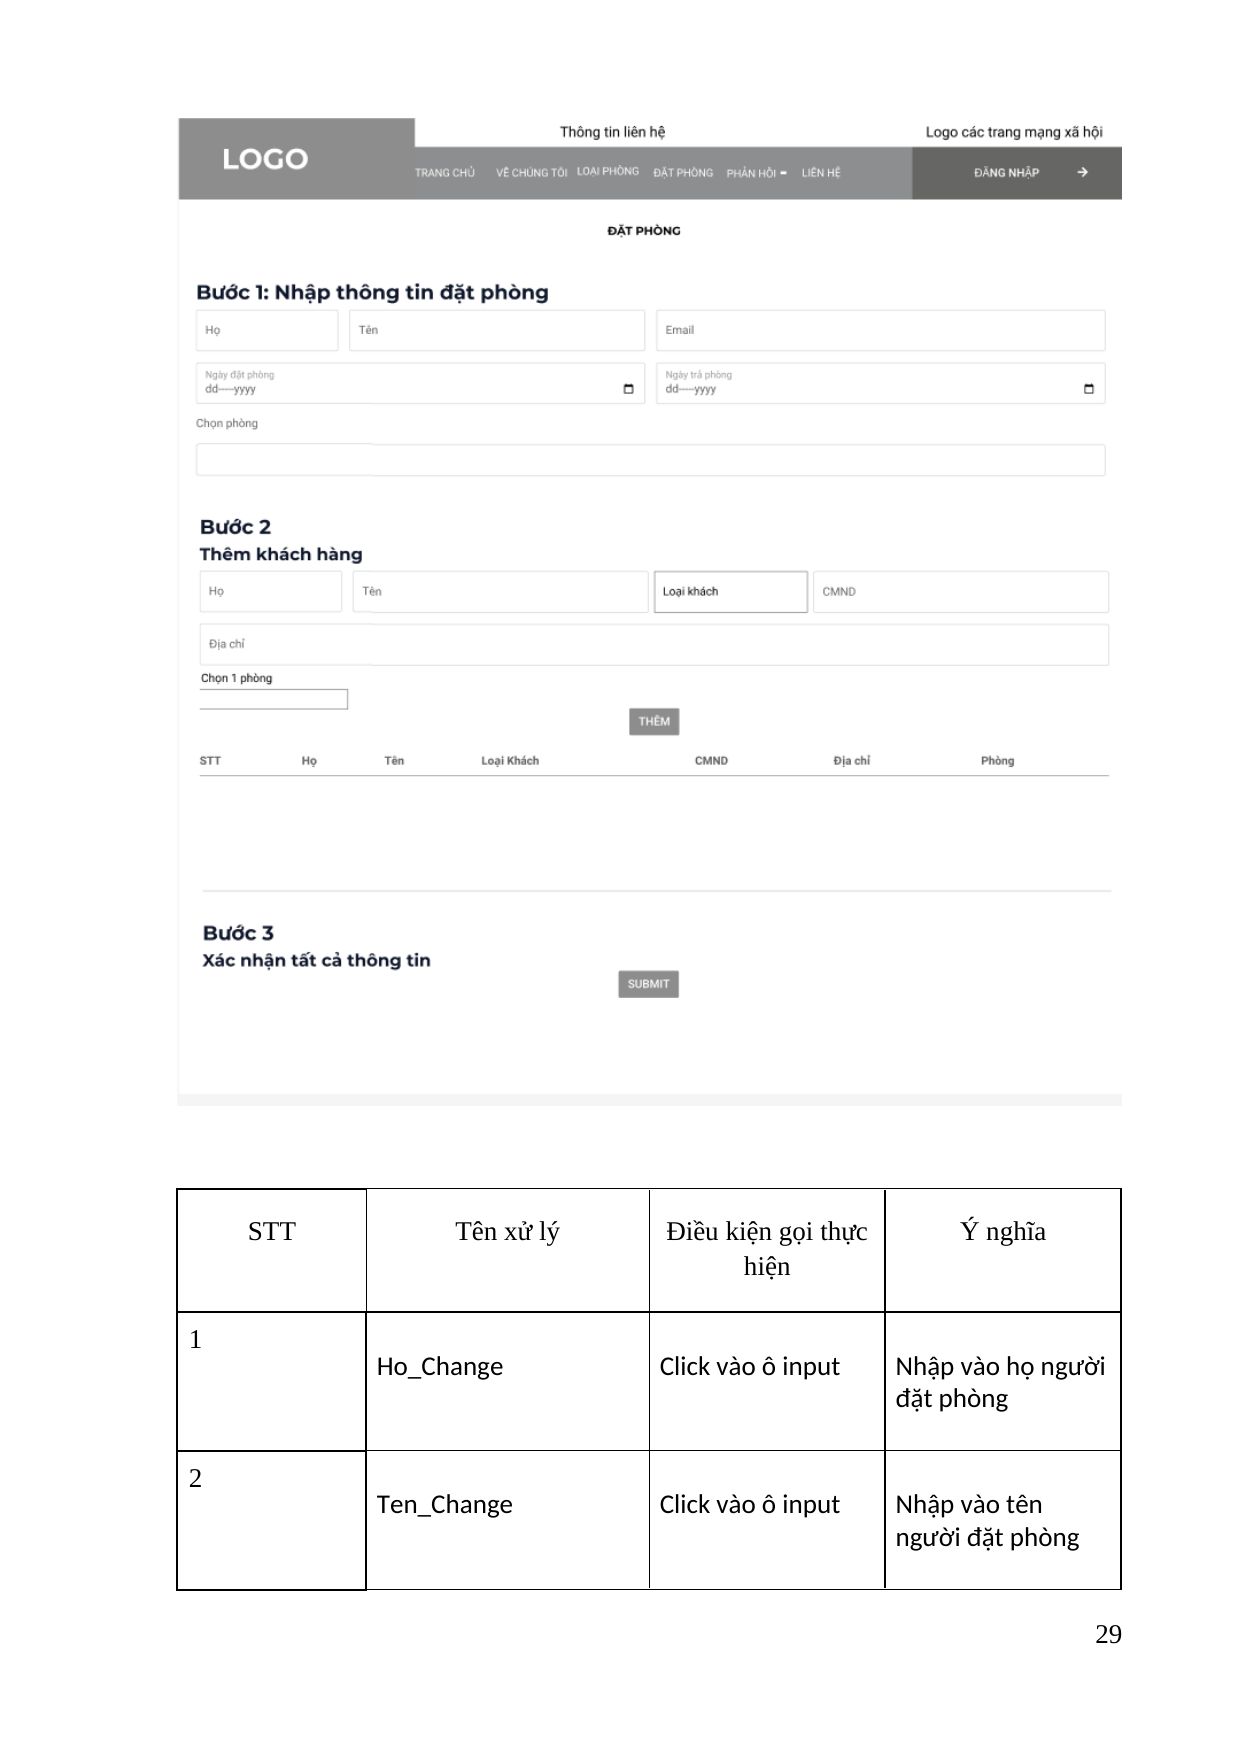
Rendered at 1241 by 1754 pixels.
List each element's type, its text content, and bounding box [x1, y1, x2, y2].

table_cell 1 [178, 1313, 365, 1450]
table_cell Click vào ô input [650, 1313, 884, 1450]
table_header STT [178, 1190, 366, 1311]
table_cell Click vào ô input [649, 1451, 885, 1589]
table_cell Ho_Change [367, 1313, 649, 1450]
table_cell Nhập vào họ người đặt phòng [886, 1313, 1120, 1450]
picture [177, 118, 1122, 1106]
table_header Tên xử lý [367, 1189, 649, 1311]
table_cell Nhập vào tên người đặt phòng [885, 1451, 1120, 1589]
table_header Ý nghĩa [886, 1189, 1120, 1311]
table_cell 2 [178, 1452, 365, 1589]
table_header Điều kiện gọi thực hiện [650, 1189, 885, 1311]
table_cell Ten_Change [367, 1451, 649, 1589]
